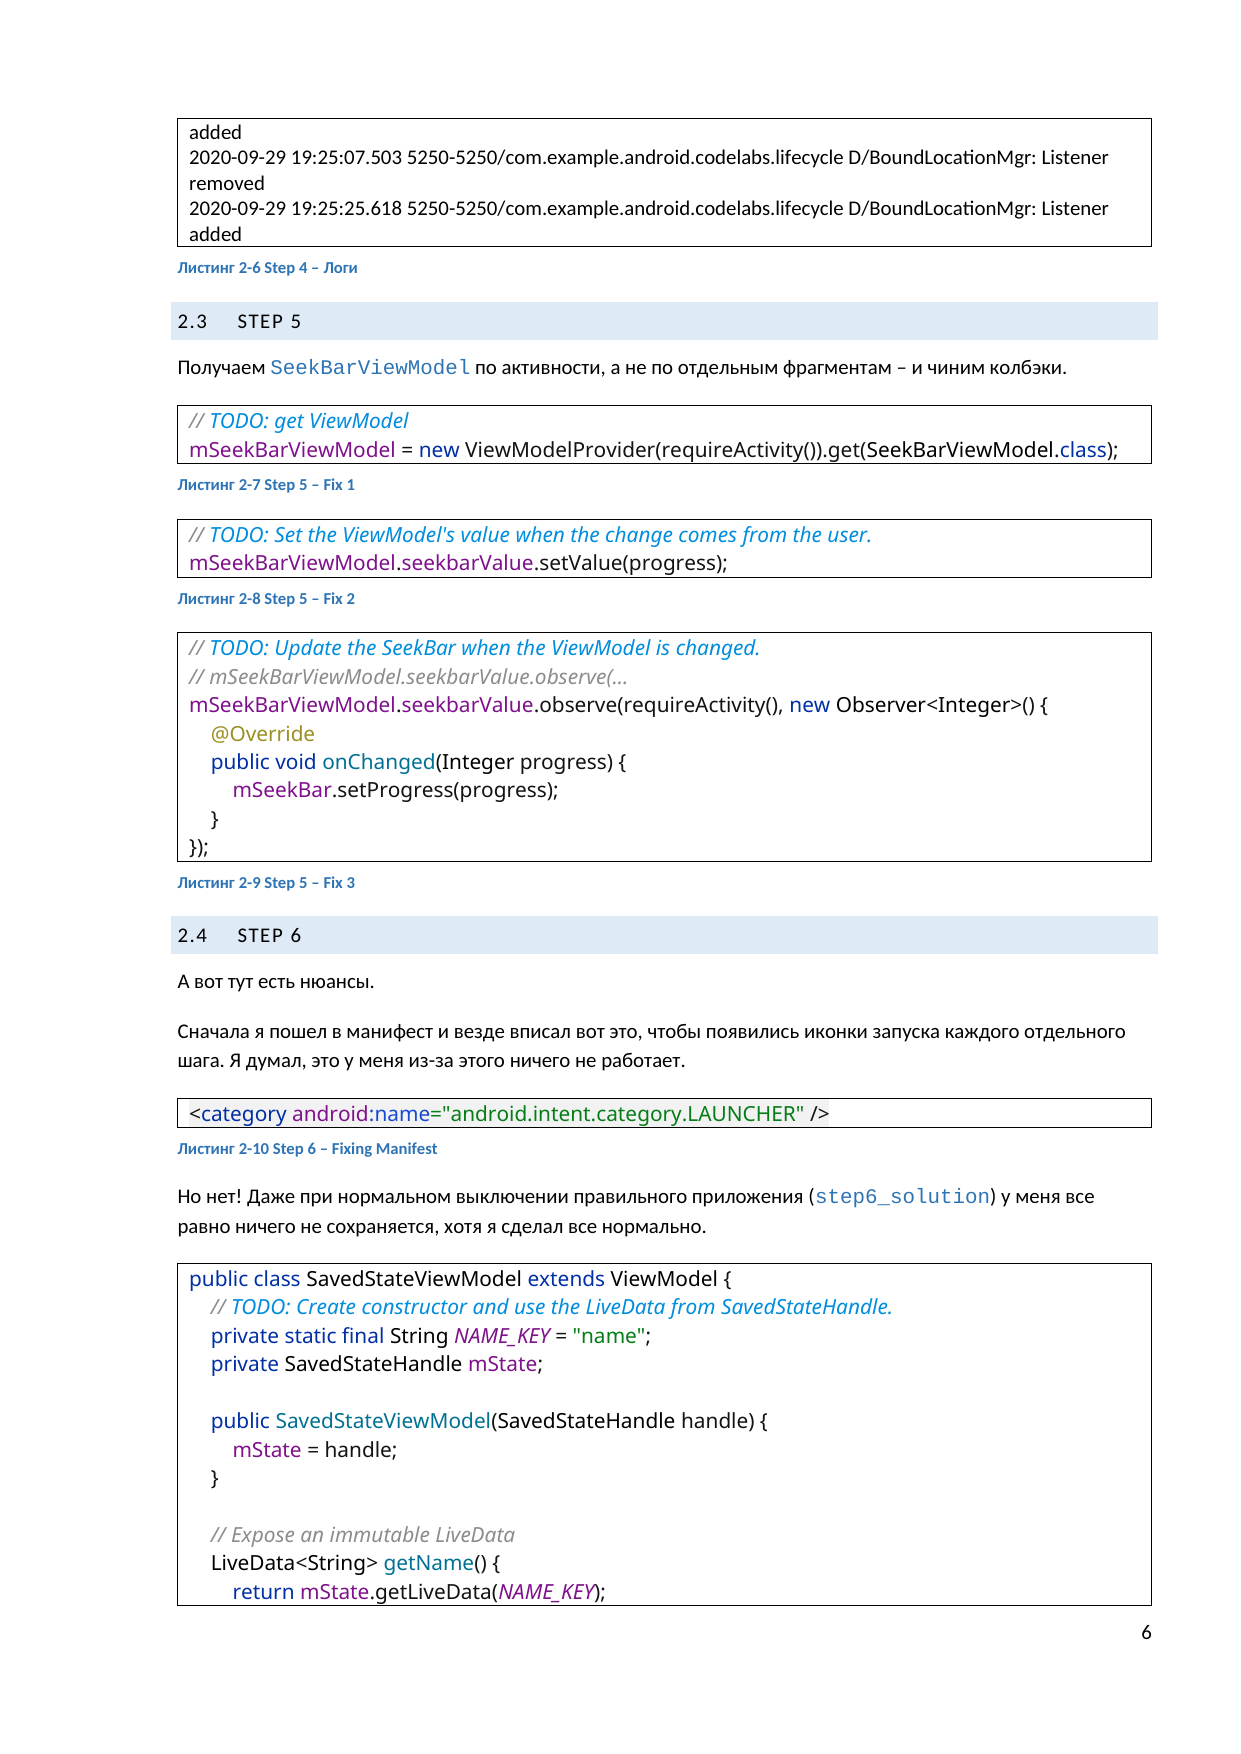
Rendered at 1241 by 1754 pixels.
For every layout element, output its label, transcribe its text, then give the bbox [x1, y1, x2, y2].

subtitle Step 5 [177, 308, 1152, 333]
text Листинг 2-6 Step 4 – Логи [177, 258, 1152, 278]
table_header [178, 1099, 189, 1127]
text Листинг 2-7 Step 5 – Fix 1 [177, 474, 1152, 495]
text Листинг 2-8 Step 5 – Fix 2 [177, 588, 1152, 608]
text Листинг 2-10 Step 6 – Fixing Manifest [177, 1139, 1152, 1159]
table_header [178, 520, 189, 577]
text Сначала я пошел в манифест и везде вписал вот это, чтобы появились иконки запуска каждого отдельного шага. Я думал, это у меня из-за этого ничего не работает. [177, 1018, 1152, 1073]
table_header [178, 119, 1151, 246]
subtitle Step 6 [177, 923, 1152, 948]
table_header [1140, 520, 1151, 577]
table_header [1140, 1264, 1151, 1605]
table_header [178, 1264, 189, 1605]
text Листинг 2-9 Step 5 – Fix 3 [177, 872, 1152, 893]
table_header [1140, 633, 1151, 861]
text А вот тут есть нюансы. [177, 968, 1152, 994]
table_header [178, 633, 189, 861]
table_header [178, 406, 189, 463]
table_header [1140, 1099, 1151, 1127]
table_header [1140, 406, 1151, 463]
text Получаем SeekBarViewModel по активности, а не по отдельным фрагментам – и чиним колбэки. [177, 354, 1152, 380]
text Но нет! Даже при нормальном выключении правильного приложения (step6_solution) у меня все равно ничего не сохраняется, хотя я сделал все нормально. [177, 1183, 1152, 1238]
